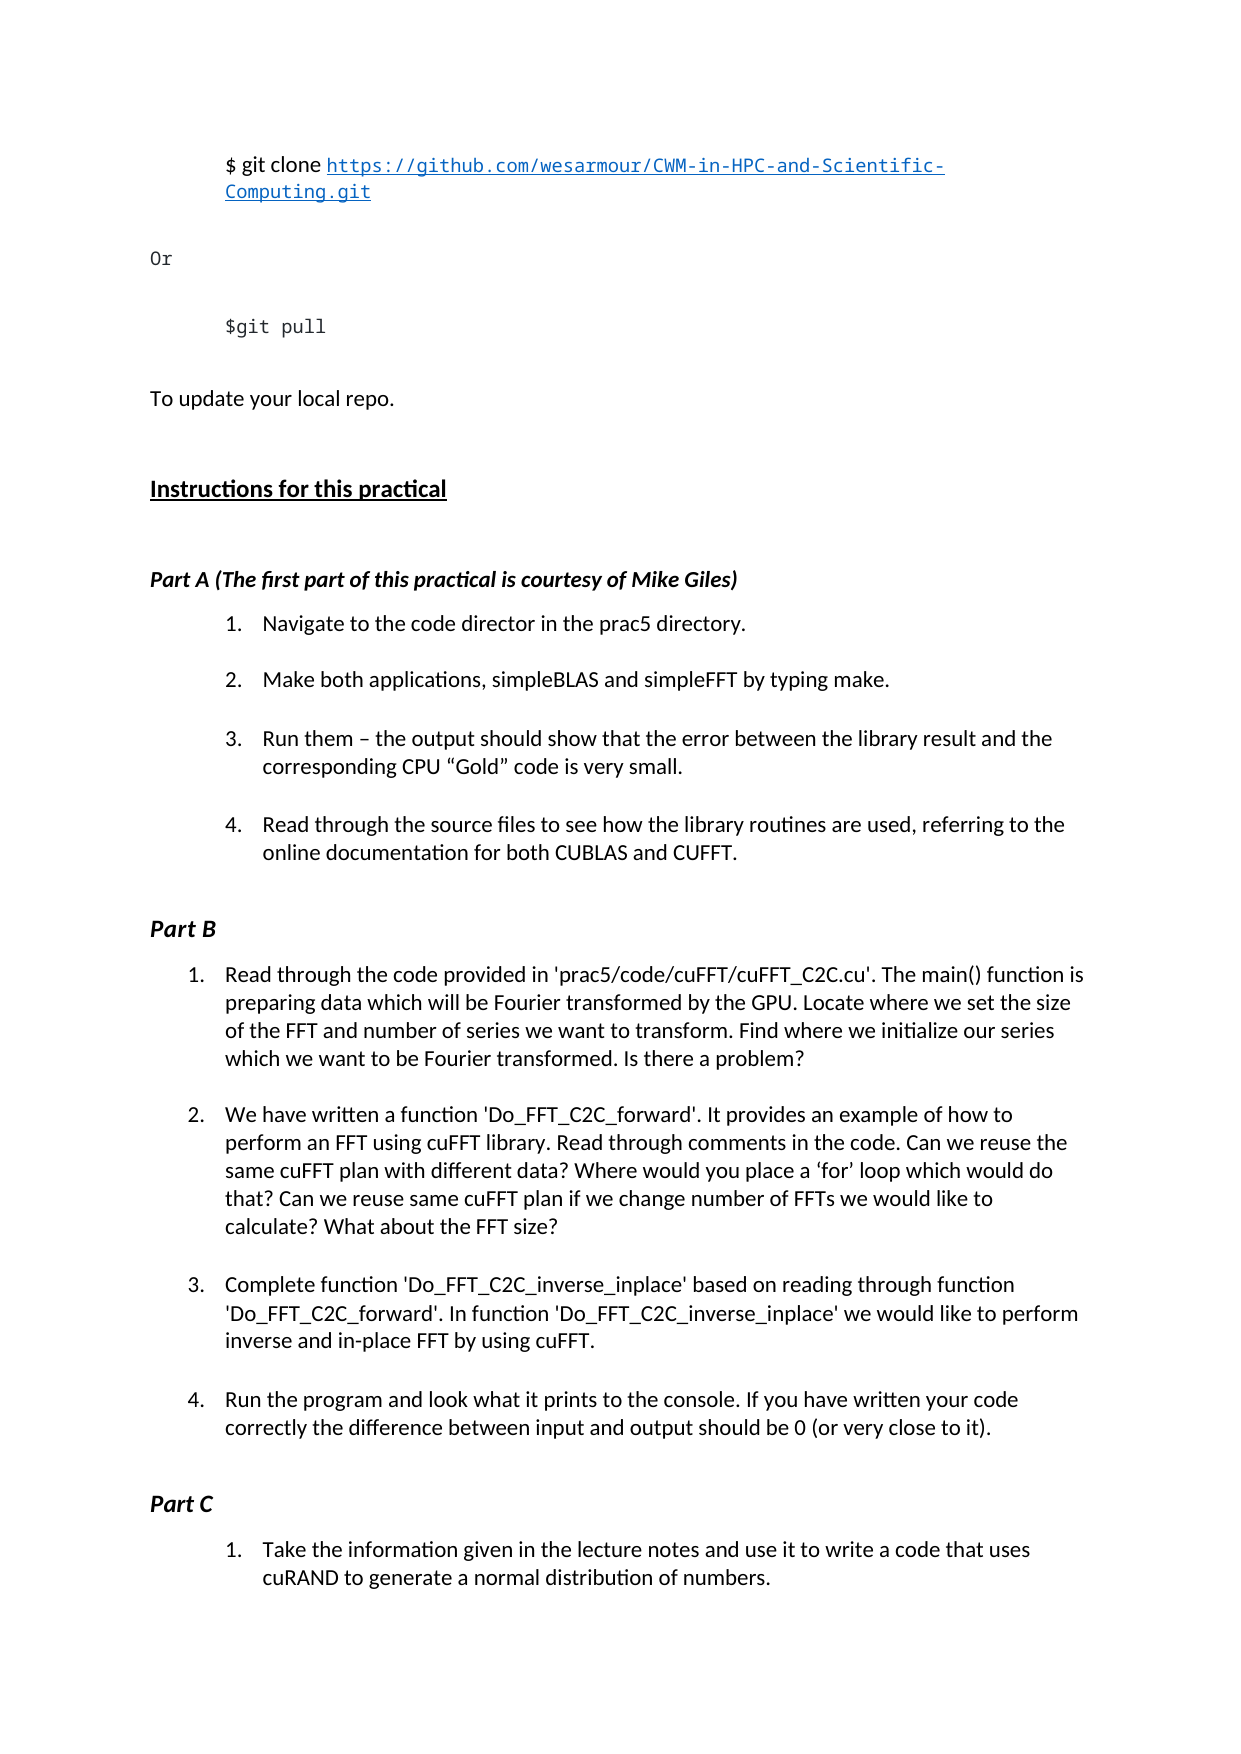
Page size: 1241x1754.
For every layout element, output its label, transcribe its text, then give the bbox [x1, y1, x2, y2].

list Read through the code provided in 'prac5/code/cuFFT/cuFFT_C2C.cu'. The main() function is preparing data which will be Fourier transformed by the GPU. Locate where we set the size of the FFT and number of series we want to transform. Find where we initialize our series which we want to be Fourier transformed. Is there a problem? [187, 960, 1090, 1072]
list Make both applications, simpleBLAS and simpleFFT by typing make. [225, 666, 1090, 694]
list Read through the source files to see how the library routines are used, referring to the online documentation for both CUBLAS and CUFFT. [225, 810, 1090, 866]
list $ git clone https://github.com/wesarmour/CWM-in-HPC-and-Scientific-Computing.git [225, 150, 1090, 203]
list Take the information given in the lecture notes and use it to write a code that uses cuRAND to generate a normal distribution of numbers. [225, 1535, 1090, 1591]
text Part B [150, 913, 1090, 943]
text Part C [150, 1488, 1090, 1518]
list Run the program and look what it prints to the console. If you have written your code correctly the difference between input and output should be 0 (or very close to it). [187, 1385, 1090, 1441]
text Or [150, 246, 1090, 271]
text Instructions for this practical [150, 473, 1090, 503]
list Run them – the output should show that the error between the library result and the corresponding CPU “Gold” code is very small. [225, 724, 1090, 780]
list Navigate to the code director in the prac5 directory. [225, 609, 1090, 638]
text Part A (The first part of this practical is courtesy of Mike Giles) [150, 565, 1090, 593]
text To update your local repo. [150, 384, 1090, 412]
list Complete function 'Do_FFT_C2C_inverse_inplace' based on reading through function 'Do_FFT_C2C_forward'. In function 'Do_FFT_C2C_inverse_inplace' we would like to perform inverse and in-place FFT by using cuFFT. [187, 1271, 1090, 1355]
list $git pull [225, 313, 1090, 339]
list We have written a function 'Do_FFT_C2C_forward'. It provides an example of how to perform an FFT using cuFFT library. Read through comments in the code. Can we reuse the same cuFFT plan with different data? Where would you place a ‘for’ loop which would do that? Can we reuse same cuFFT plan if we change number of FFTs we would like to calculate? What about the FFT size? [187, 1100, 1090, 1240]
